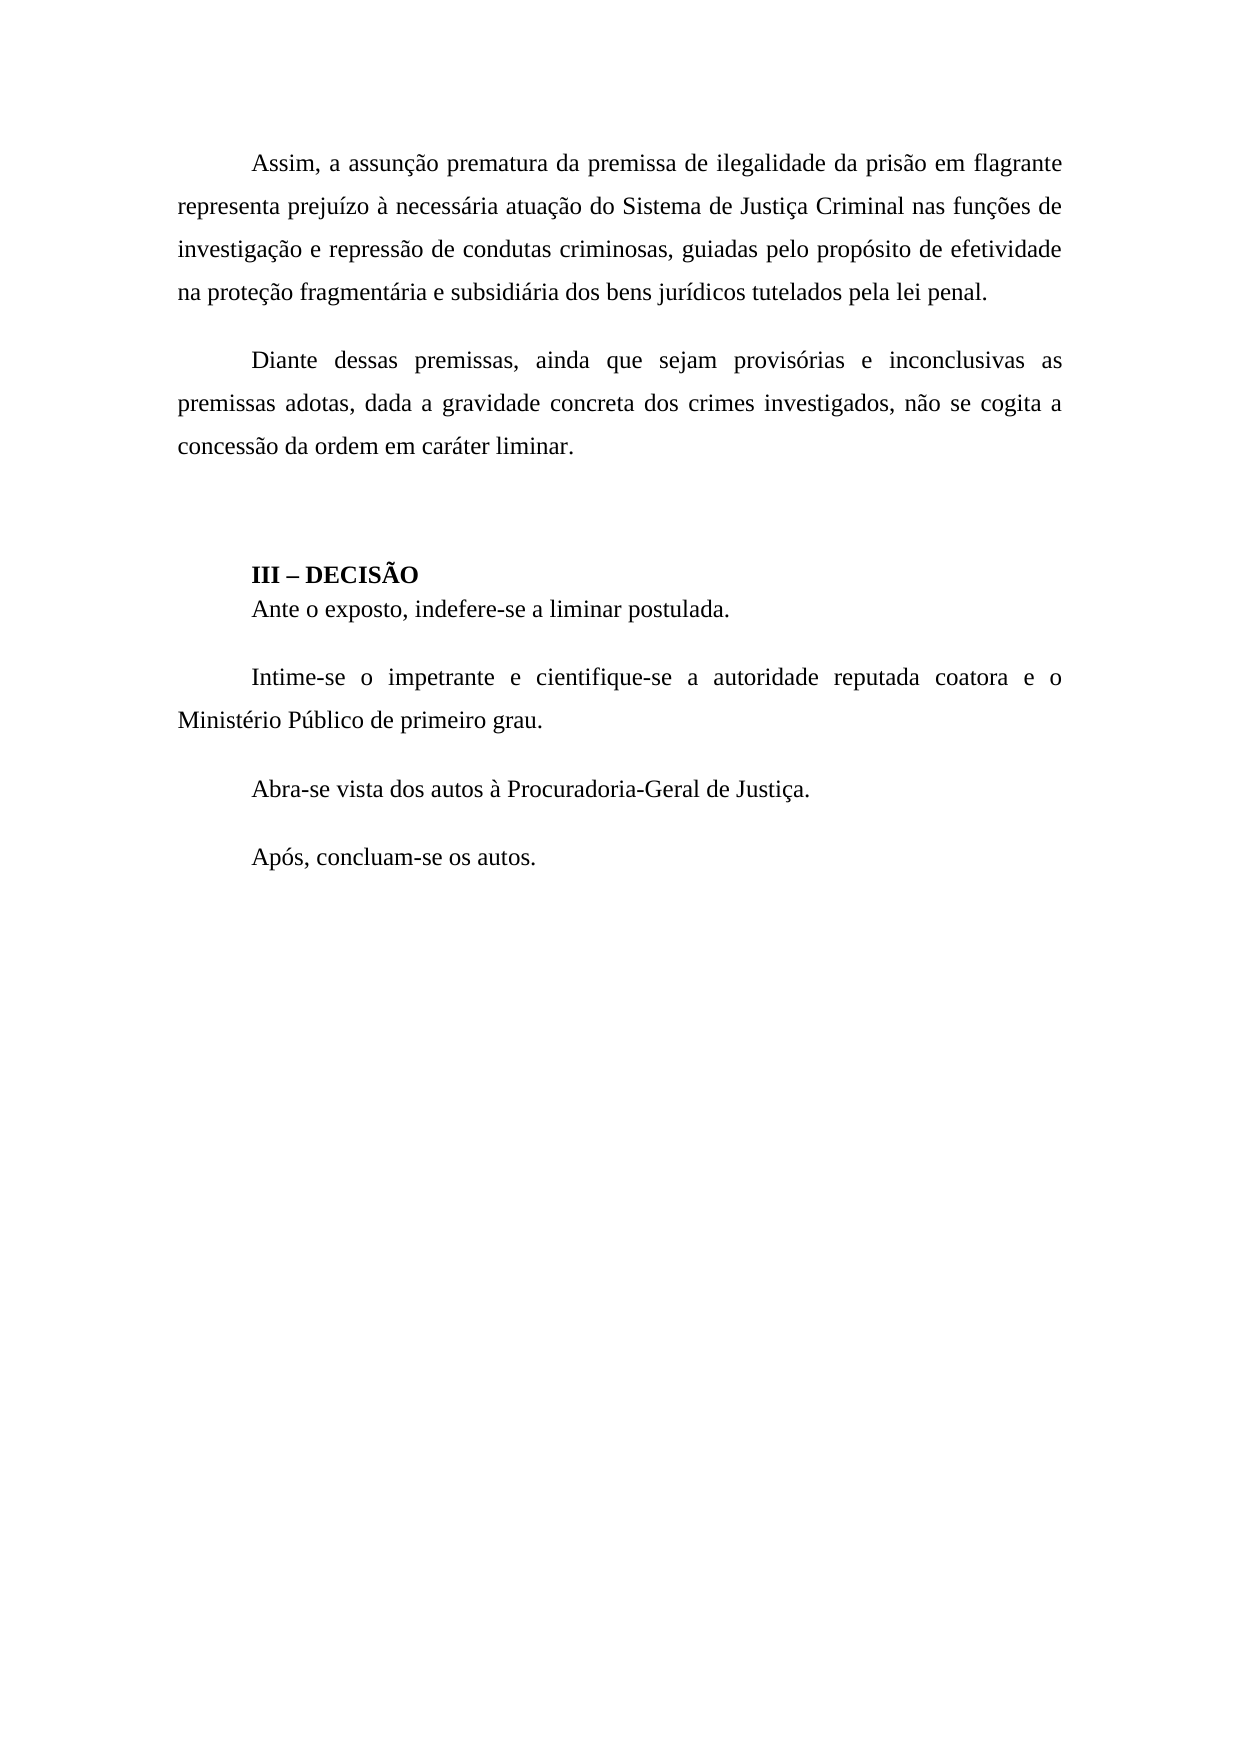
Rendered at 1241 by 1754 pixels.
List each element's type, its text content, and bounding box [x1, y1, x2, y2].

text Ante o exposto, indefere-se a liminar postulada. [177, 594, 1063, 623]
text Diante dessas premissas, ainda que sejam provisórias e inconclusivas as premissas adotas, dada a gravidade concreta dos crimes investigados, não se cogita a concessão da ordem em caráter liminar. [177, 345, 1063, 460]
text Abra-se vista dos autos à Procuradoria-Geral de Justiça. [177, 774, 1063, 802]
text Intime-se o impetrante e cientifique-se a autoridade reputada coatora e o Ministério Público de primeiro grau. [177, 662, 1063, 734]
text Após, concluam-se os autos. [177, 842, 1063, 871]
text Assim, a assunção prematura da premissa de ilegalidade da prisão em flagrante representa prejuízo à necessária atuação do Sistema de Justiça Criminal nas funções de investigação e repressão de condutas criminosas, guiadas pelo propósito de efetividade na proteção fragmentária e subsidiária dos bens jurídicos tutelados pela lei penal. [177, 148, 1063, 306]
text III – DECISÃO [177, 561, 1063, 589]
